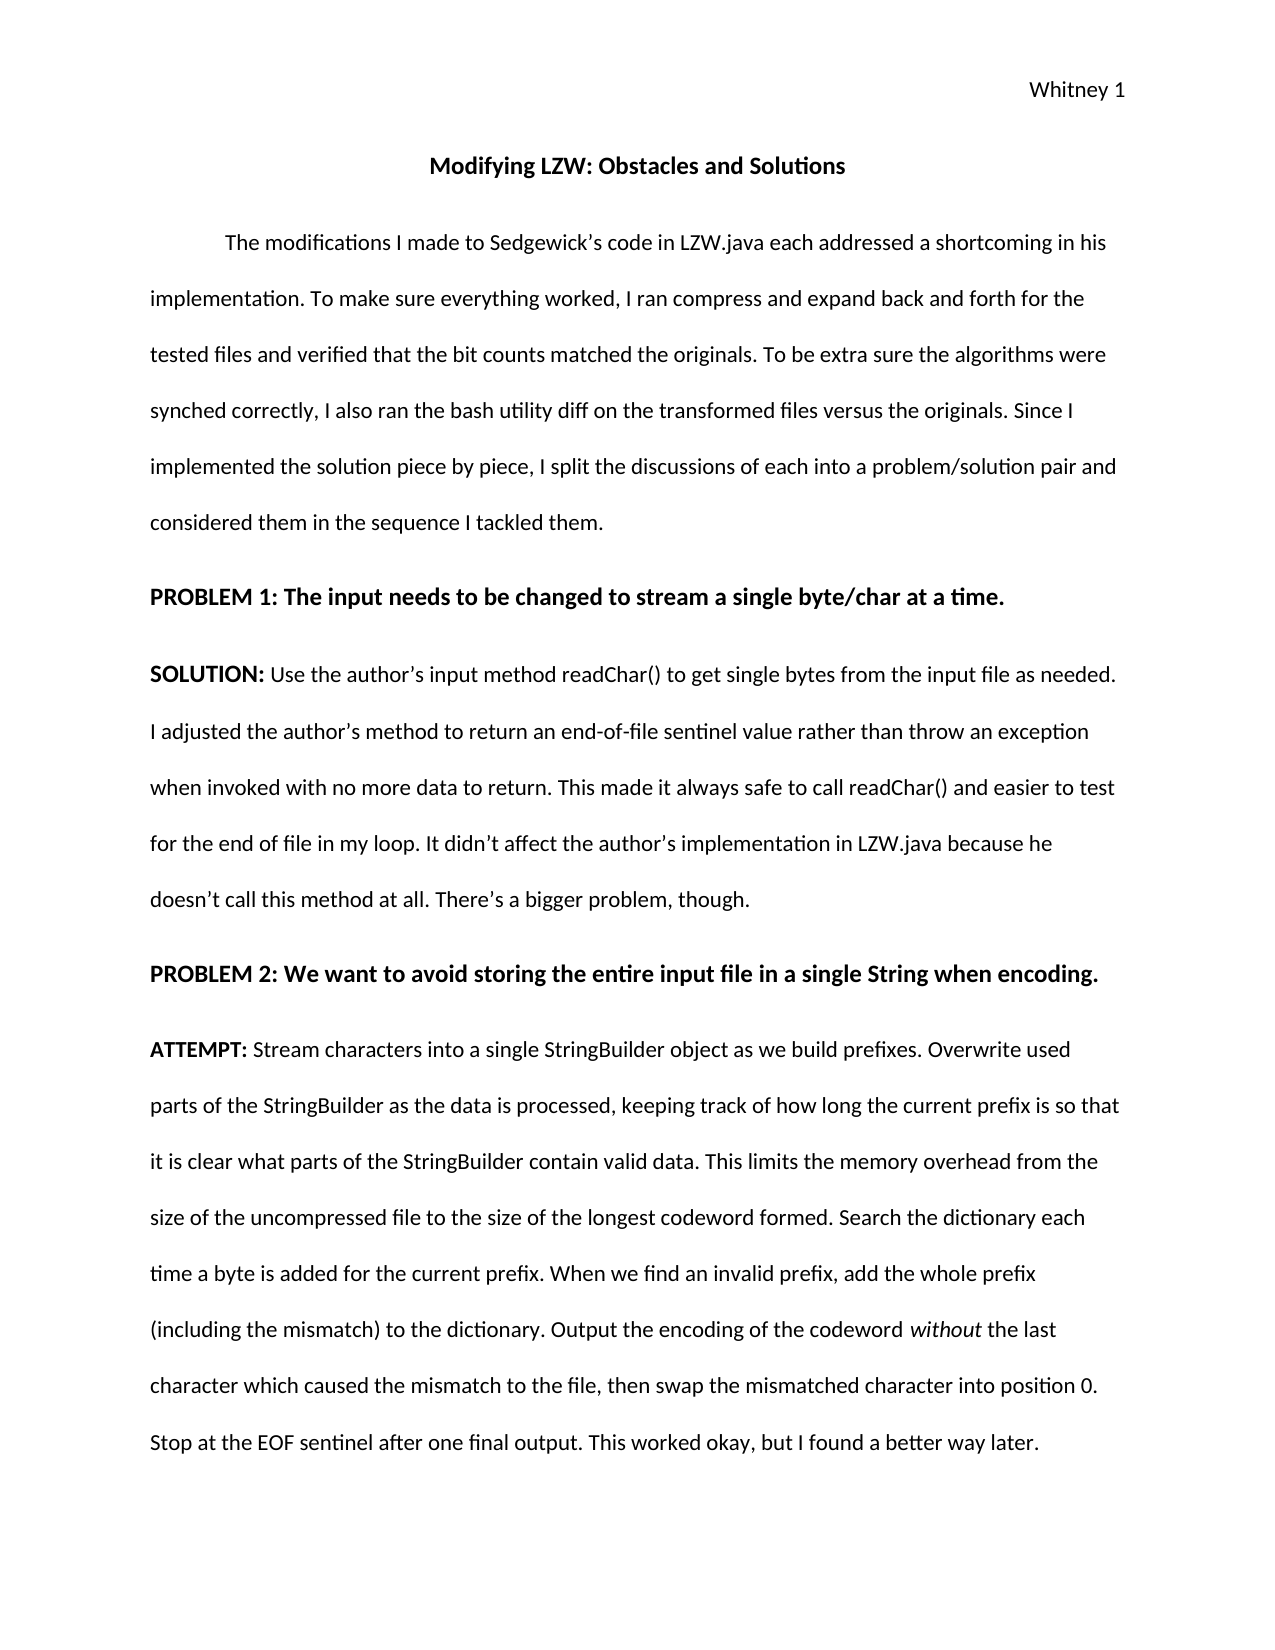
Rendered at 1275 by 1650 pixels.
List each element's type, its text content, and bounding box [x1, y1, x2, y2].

text The modifications I made to Sedgewick’s code in LZW.java each addressed a shortcoming in his implementation. To make sure everything worked, I ran compress and expand back and forth for the tested files and verified that the bit counts matched the originals. To be extra sure the algorithms were synched correctly, I also ran the bash utility diff on the transformed files versus the originals. Since I implemented the solution piece by piece, I split the discussions of each into a problem/solution pair and considered them in the sequence I tackled them. [150, 228, 1125, 536]
text SOLUTION: Use the author’s input method readChar() to get single bytes from the input file as needed. I adjusted the author’s method to return an end-of-file sentinel value rather than throw an exception when invoked with no more data to return. This made it always safe to call readChar() and easier to test for the end of file in my loop. It didn’t affect the author’s implementation in LZW.java because he doesn’t call this method at all. There’s a bigger problem, though. [150, 658, 1125, 913]
text ATTEMPT: Stream characters into a single StringBuilder object as we build prefixes. Overwrite used parts of the StringBuilder as the data is processed, keeping track of how long the current prefix is so that it is clear what parts of the StringBuilder contain valid data. This limits the memory overhead from the size of the uncompressed file to the size of the longest codeword formed. Search the dictionary each time a byte is added for the current prefix. When we find an invalid prefix, add the whole prefix (including the mismatch) to the dictionary. Output the encoding of the codeword without the last character which caused the mismatch to the file, then swap the mismatched character into position 0. Stop at the EOF sentinel after one final output. This worked okay, but I found a better way later. [150, 1035, 1125, 1456]
text PROBLEM 2: We want to avoid storing the entire input file in a single String when encoding. [150, 958, 1125, 988]
text Modifying LZW: Obstacles and Solutions [150, 150, 1125, 181]
text PROBLEM 1: The input needs to be changed to stream a single byte/char at a time. [150, 581, 1125, 611]
